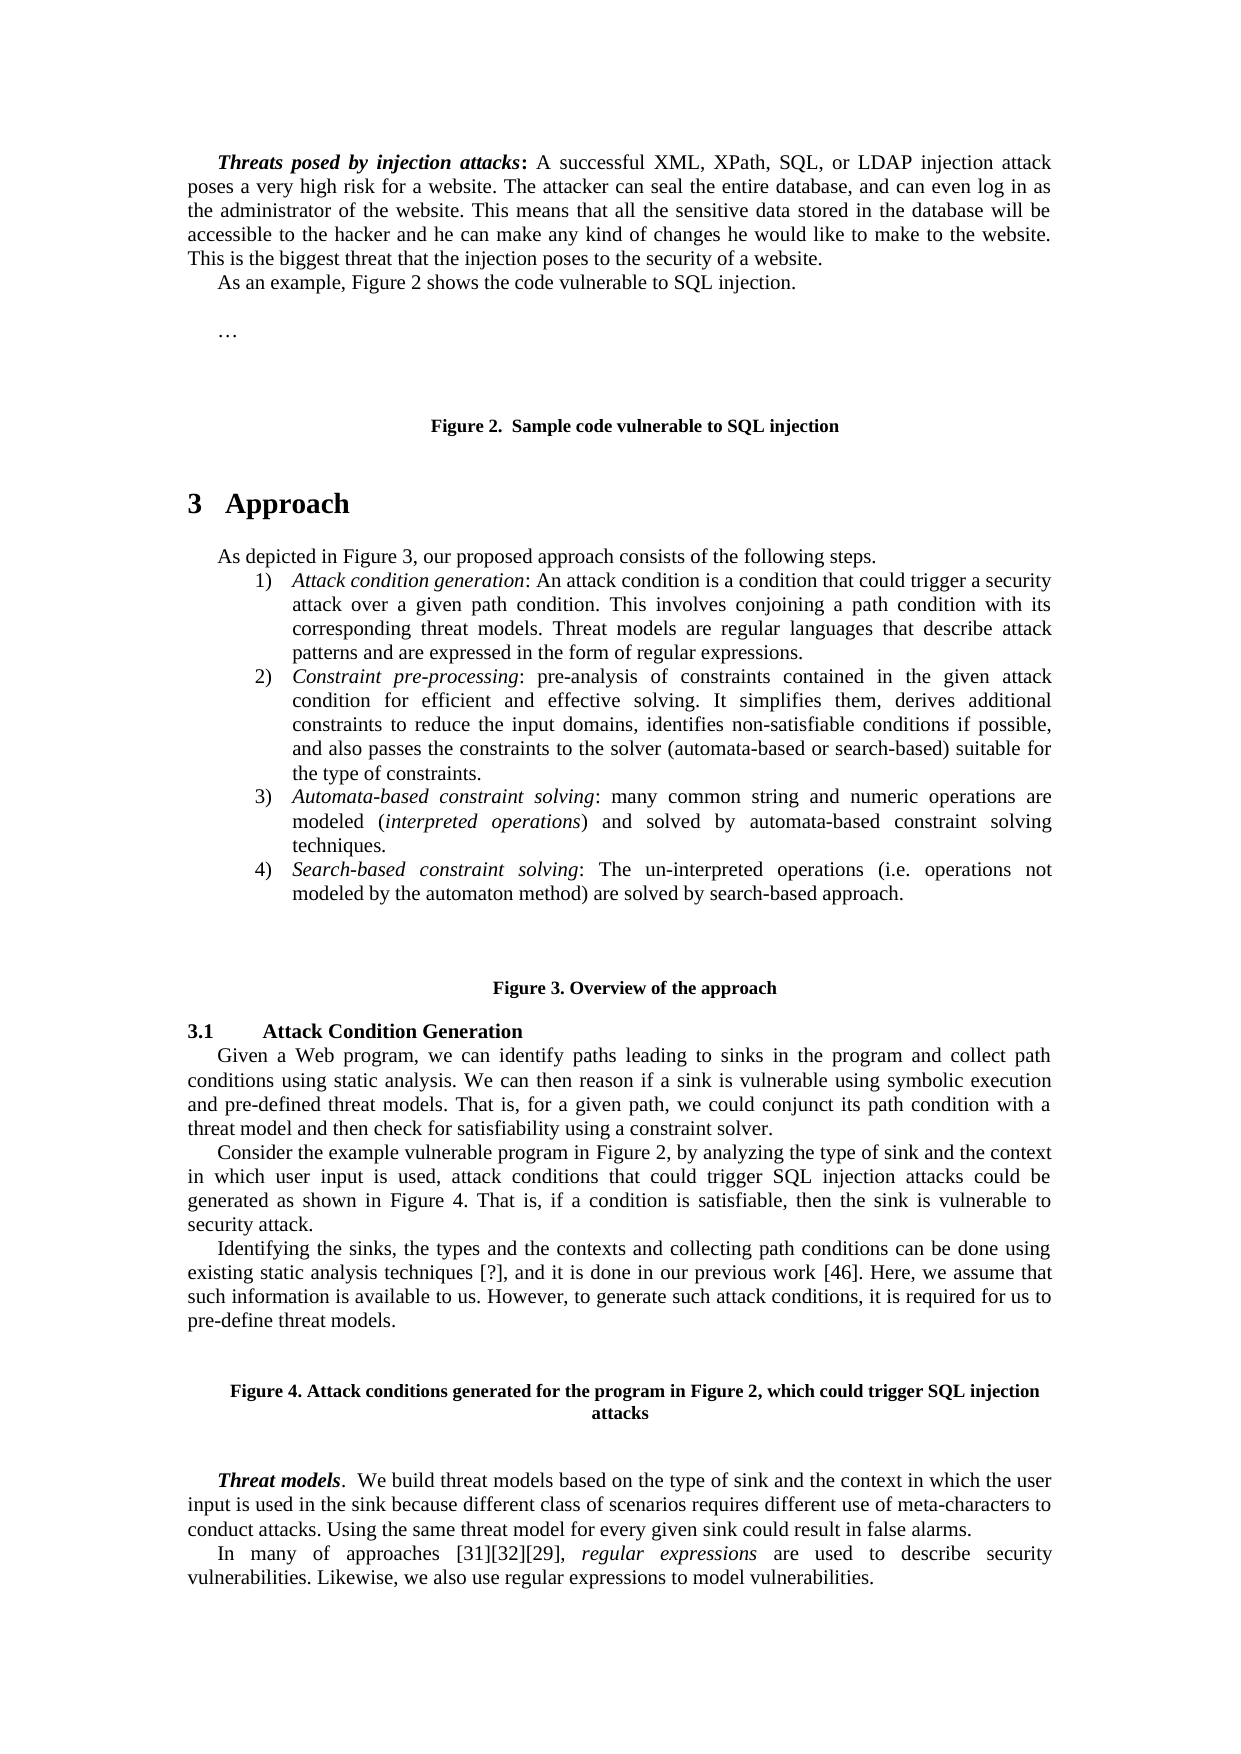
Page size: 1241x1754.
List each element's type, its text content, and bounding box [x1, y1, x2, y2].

text Threat models. We build threat models based on the type of sink and the context in which the user input is used in the sink because different class of scenarios requires different use of meta-characters to conduct attacks. Using the same threat model for every given sink could result in false alarms. [187, 1468, 1053, 1541]
text Figure 4. Attack conditions generated for the program in Figure 1, which could trigger SQL injection attacks [187, 1380, 1053, 1423]
text As depicted in Figure 3, our proposed approach consists of the following steps. [187, 544, 1053, 568]
text Identifying the sinks, the types and the contexts and collecting path conditions can be done using existing static analysis techniques [?], and it is done in our previous work [46]. Here, we assume that such information is available to us. However, to generate such attack conditions, it is required for us to pre-define threat models. [187, 1236, 1053, 1332]
subtitle Attack Condition Generation [187, 1019, 1053, 1043]
text Consider the example vulnerable program in Figure 2, by analyzing the type of sink and the context in which user input is used, attack conditions that could trigger SQL injection attacks could be generated as shown in Figure 4. That is, if a condition is satisfiable, then the sink is vulnerable to security attack. [187, 1140, 1053, 1236]
subtitle Approach [187, 486, 1053, 520]
text In many of approaches [31][32][29], regular expressions are used to describe security vulnerabilities. Likewise, we also use regular expressions to model vulnerabilities. [187, 1541, 1053, 1589]
text … [187, 318, 1053, 342]
list Attack condition generation: An attack condition is a condition that could trigger a security attack over a given path condition. This involves conjoining a path condition with its corresponding threat models. Threat models are regular languages that describe attack patterns and are expressed in the form of regular expressions. [254, 568, 1053, 664]
list Constraint pre-processing: pre-analysis of constraints contained in the given attack condition for efficient and effective solving. It simplifies them, derives additional constraints to reduce the input domains, identifies non-satisfiable conditions if possible, and also passes the constraints to the solver (automata-based or search-based) suitable for the type of constraints. [254, 664, 1053, 784]
text Given a Web program, we can identify paths leading to sinks in the program and collect path conditions using static analysis. We can then reason if a sink is vulnerable using symbolic execution and pre-defined threat models. That is, for a given path, we could conjunct its path condition with a threat model and then check for satisfiability using a constraint solver. [187, 1043, 1053, 1140]
text As an example, Figure 2 shows the code vulnerable to SQL injection. [187, 270, 1053, 294]
list Automata-based constraint solving: many common string and numeric operations are modeled (interpreted operations) and solved by automata-based constraint solving techniques. [254, 784, 1053, 857]
text Figure 2. Sample code vulnerable to SQL injection [187, 415, 1053, 436]
text Threats posed by injection attacks: A successful XML, XPath, SQL, or LDAP injection attack poses a very high risk for a website. The attacker can seal the entire database, and can even log in as the administrator of the website. This means that all the sensitive data stored in the database will be accessible to the hacker and he can make any kind of changes he would like to make to the website. This is the biggest threat that the injection poses to the security of a website. [187, 150, 1053, 270]
text Figure 3. Overview of the approach [187, 977, 1053, 998]
list Search-based constraint solving: The un-interpreted operations (i.e. operations not modeled by the automaton method) are solved by search-based approach. [254, 857, 1053, 905]
